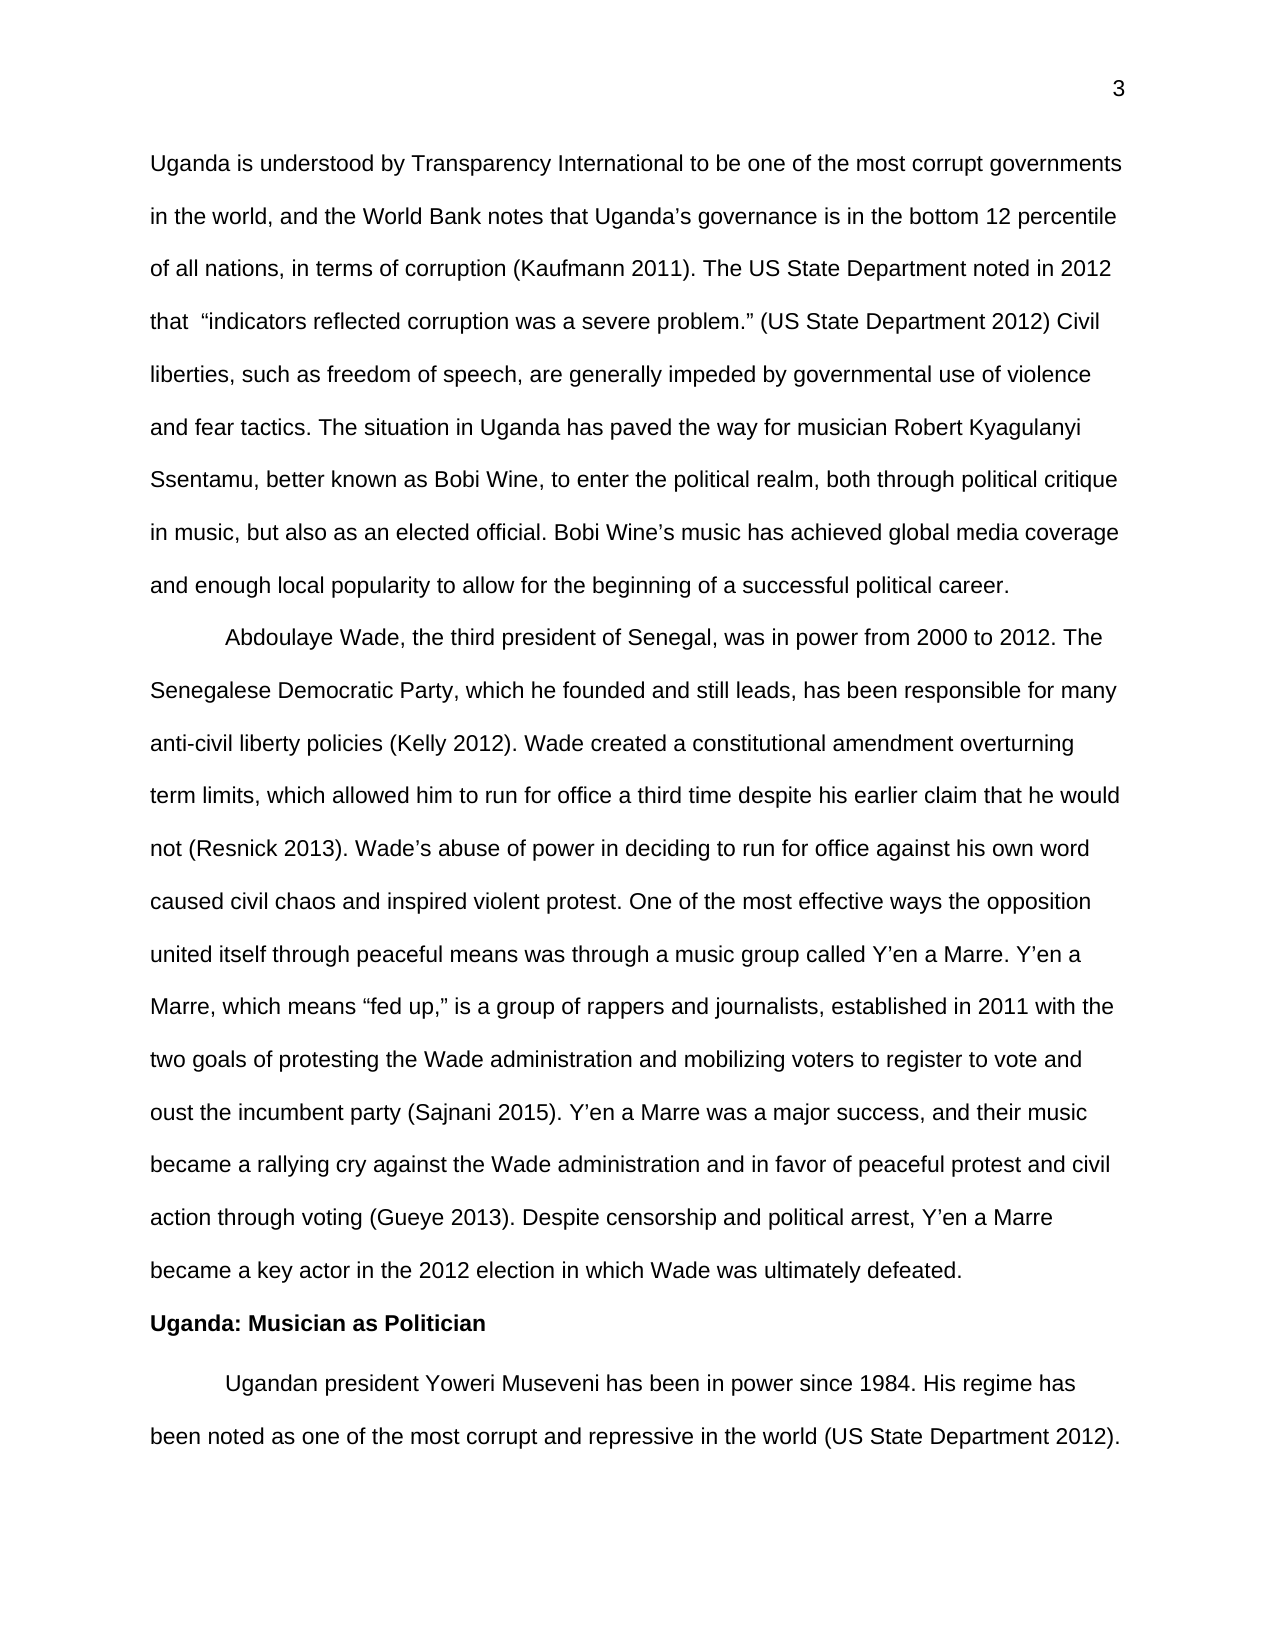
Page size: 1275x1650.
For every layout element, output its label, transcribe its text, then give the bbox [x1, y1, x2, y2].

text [150, 1370, 1125, 1449]
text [150, 150, 1125, 598]
text Uganda: Musician as Politician [150, 1309, 1125, 1336]
text Abdoulaye Wade, the third president of Senegal, was in power from 2000 to 2012. The Senegalese Democratic Party, which he founded and still leads, has been responsible for many anti-civil liberty policies (Kelly 2012). Wade created a constitutional amendment overturning term limits, which allowed him to run for office a third time despite his earlier claim that he would not (Resnick 2013). Wade’s abuse of power in deciding to run for office against his own word caused civil chaos and inspired violent protest. One of the most effective ways the opposition united itself through peaceful means was through a music group called Y’en a Marre. Y’en a Marre, which means “fed up,” is a group of rappers and journalists, established in 2011 with the two goals of protesting the Wade administration and mobilizing voters to register to vote and oust the incumbent party (Sajnani 2015). Y’en a Marre was a major success, and their music became a rallying cry against the Wade administration and in favor of peaceful protest and civil action through voting (Gueye 2013). Despite censorship and political arrest, Y’en a Marre became a key actor in the 2012 election in which Wade was ultimately defeated. [150, 624, 1125, 1283]
